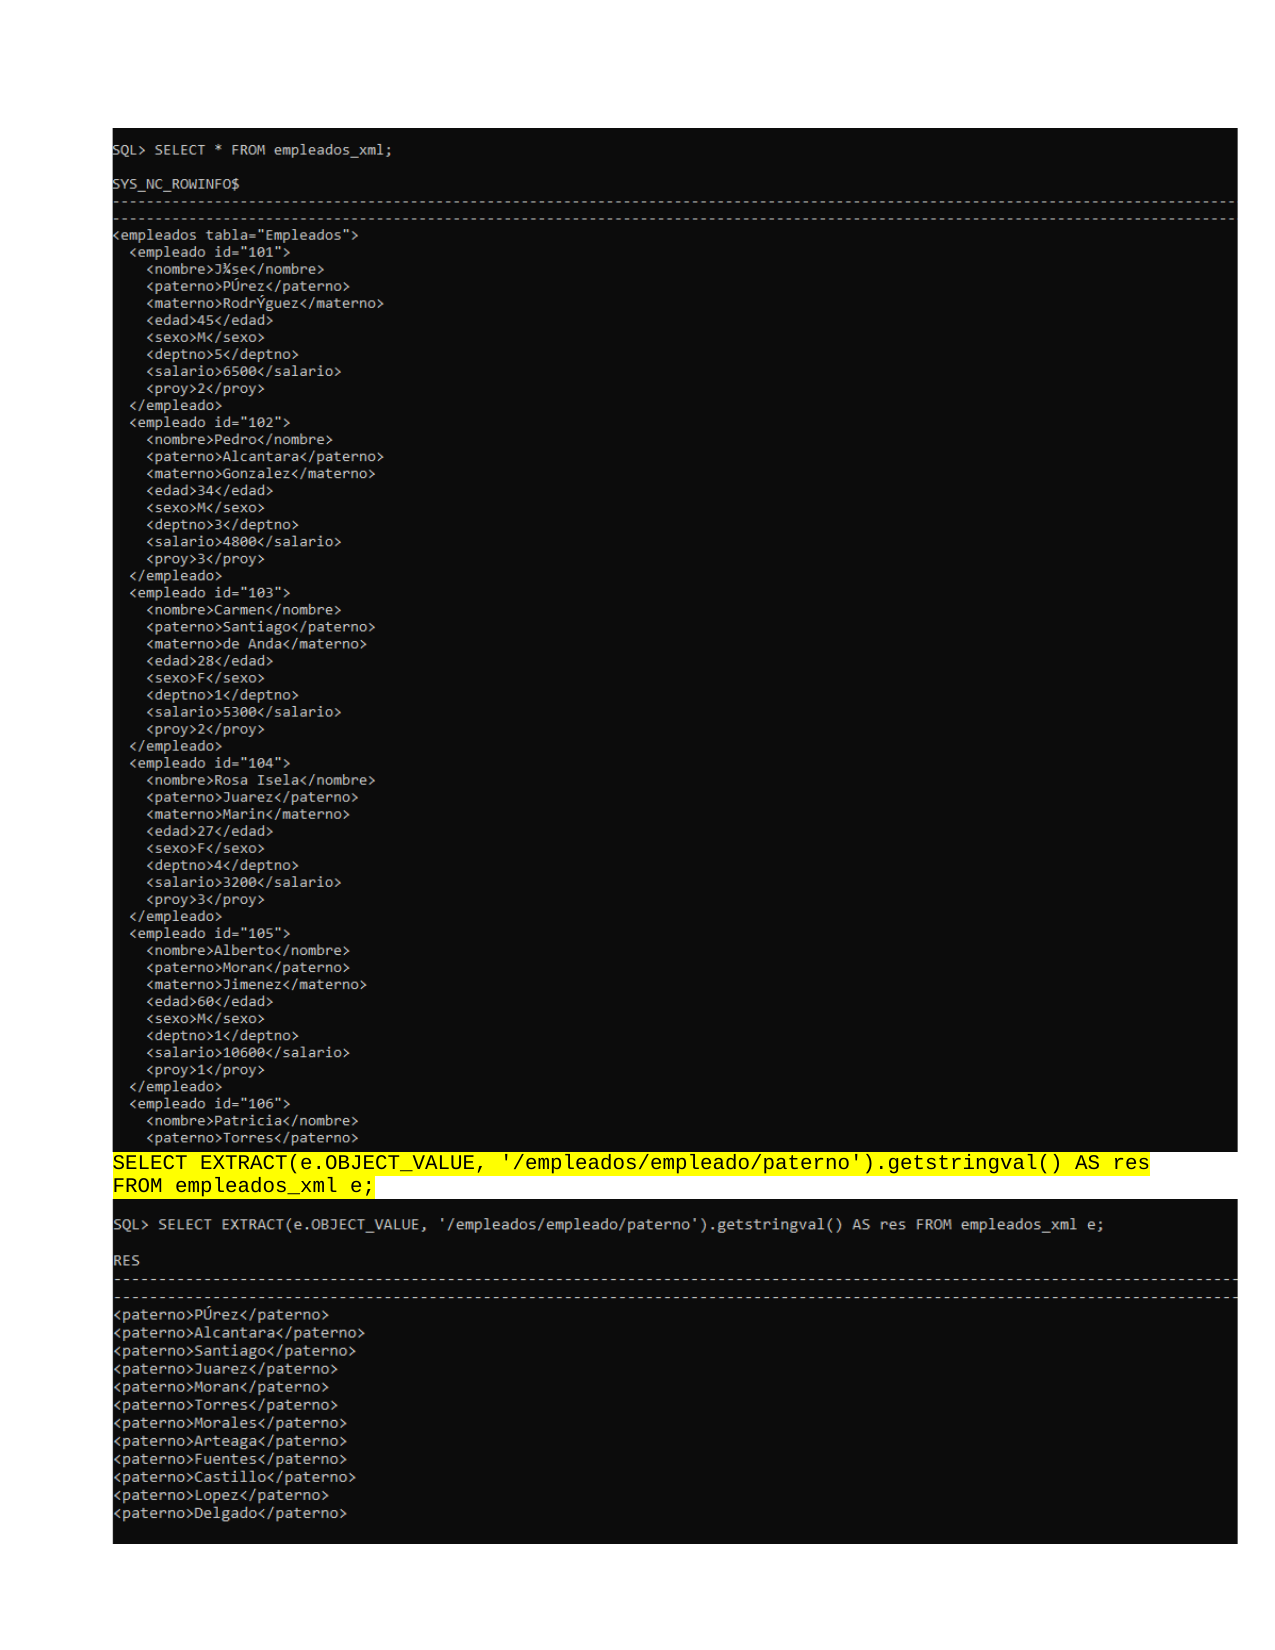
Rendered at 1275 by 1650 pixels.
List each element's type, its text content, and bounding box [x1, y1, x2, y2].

picture [112, 128, 1238, 1152]
picture [112, 1199, 1238, 1544]
text SELECT EXTRACT(e.OBJECT_VALUE, '/empleados/empleado/paterno').getstringval() AS res FROM empleados_xml e; [375, 1152, 1200, 1199]
